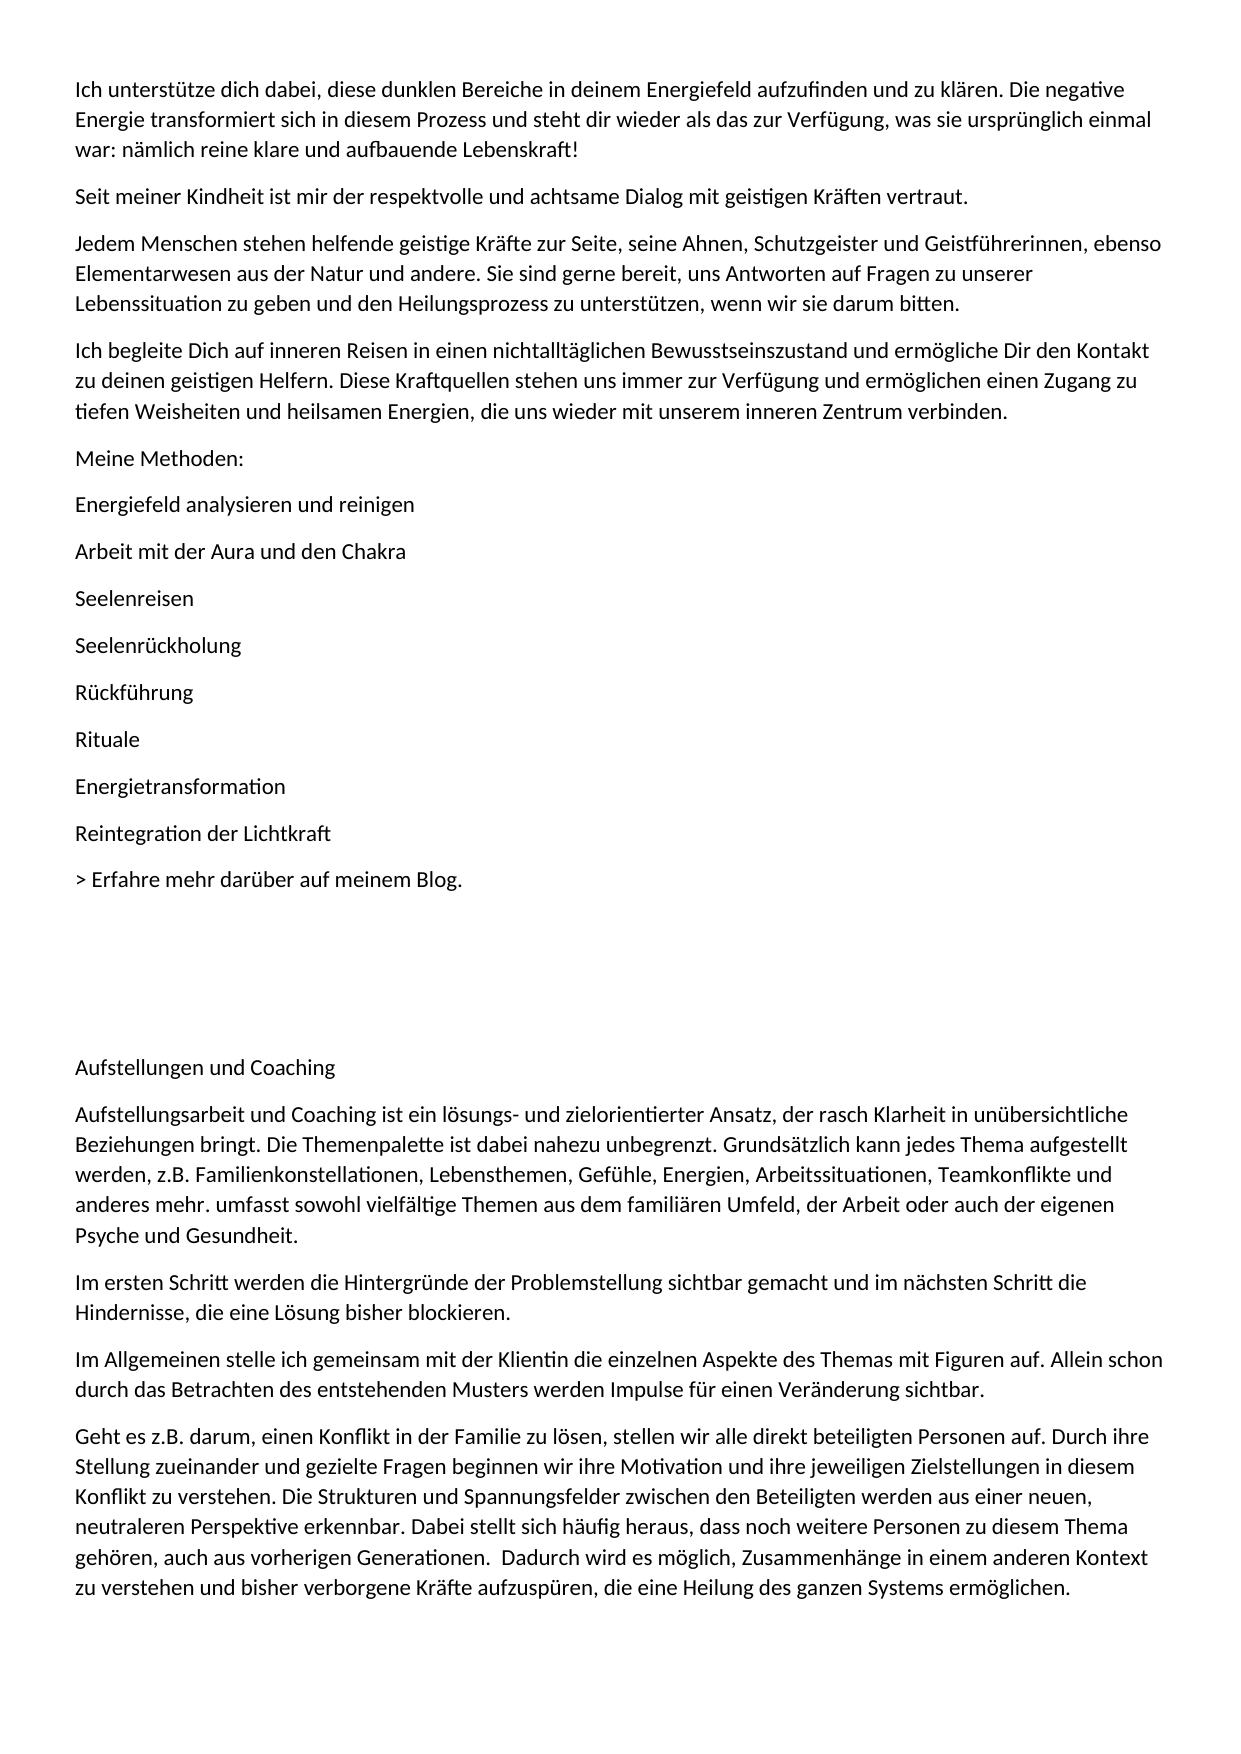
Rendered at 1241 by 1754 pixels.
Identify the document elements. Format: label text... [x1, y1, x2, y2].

text Seit meiner Kindheit ist mir der respektvolle und achtsame Dialog mit geistigen Kräften vertraut. [75, 182, 1165, 210]
text Seelenreisen [75, 584, 1165, 612]
text Seelenrückholung [75, 631, 1165, 659]
text Rückführung [75, 678, 1165, 706]
text Aufstellungsarbeit und Coaching ist ein lösungs- und zielorientierter Ansatz, der rasch Klarheit in unübersichtliche Beziehungen bringt. Die Themenpalette ist dabei nahezu unbegrenzt. Grundsätzlich kann jedes Thema aufgestellt werden, z.B. Familienkonstellationen, Lebensthemen, Gefühle, Energien, Arbeitssituationen, Teamkonflikte und anderes mehr. umfasst sowohl vielfältige Themen aus dem familiären Umfeld, der Arbeit oder auch der eigenen Psyche und Gesundheit. [75, 1100, 1165, 1249]
text Geht es z.B. darum, einen Konflikt in der Familie zu lösen, stellen wir alle direkt beteiligten Personen auf. Durch ihre Stellung zueinander und gezielte Fragen beginnen wir ihre Motivation und ihre jeweiligen Zielstellungen in diesem Konflikt zu verstehen. Die Strukturen und Spannungsfelder zwischen den Beteiligten werden aus einer neuen, neutraleren Perspektive erkennbar. Dabei stellt sich häufig heraus, dass noch weitere Personen zu diesem Thema gehören, auch aus vorherigen Generationen. Dadurch wird es möglich, Zusammenhänge in einem anderen Kontext zu verstehen und bisher verborgene Kräfte aufzuspüren, die eine Heilung des ganzen Systems ermöglichen. [75, 1422, 1165, 1601]
text Im ersten Schritt werden die Hintergründe der Problemstellung sichtbar gemacht und im nächsten Schritt die Hindernisse, die eine Lösung bisher blockieren. [75, 1268, 1165, 1326]
text Jedem Menschen stehen helfende geistige Kräfte zur Seite, seine Ahnen, Schutzgeister und Geistführerinnen, ebenso Elementarwesen aus der Natur und andere. Sie sind gerne bereit, uns Antworten auf Fragen zu unserer Lebenssituation zu geben und den Heilungsprozess zu unterstützen, wenn wir sie darum bitten. [75, 229, 1165, 318]
text Reintegration der Lichtkraft [75, 819, 1165, 847]
text Energietransformation [75, 772, 1165, 800]
text Arbeit mit der Aura und den Chakra [75, 537, 1165, 566]
text Energiefeld analysieren und reinigen [75, 491, 1165, 519]
text Ich begleite Dich auf inneren Reisen in einen nichtalltäglichen Bewusstseinszustand und ermögliche Dir den Kontakt zu deinen geistigen Helfern. Diese Kraftquellen stehen uns immer zur Verfügung und ermöglichen einen Zugang zu tiefen Weisheiten und heilsamen Energien, die uns wieder mit unserem inneren Zentrum verbinden. [75, 336, 1165, 425]
text Rituale [75, 725, 1165, 753]
text Im Allgemeinen stelle ich gemeinsam mit der Klientin die einzelnen Aspekte des Themas mit Figuren auf. Allein schon durch das Betrachten des entstehenden Musters werden Impulse für einen Veränderung sichtbar. [75, 1345, 1165, 1403]
text > Erfahre mehr darüber auf meinem Blog. [75, 866, 1165, 894]
text Aufstellungen und Coaching [75, 1053, 1165, 1081]
text Meine Methoden: [75, 444, 1165, 472]
text Ich unterstütze dich dabei, diese dunklen Bereiche in deinem Energiefeld aufzufinden und zu klären. Die negative Energie transformiert sich in diesem Prozess und steht dir wieder als das zur Verfügung, was sie ursprünglich einmal war: nämlich reine klare und aufbauende Lebenskraft! [75, 75, 1165, 163]
